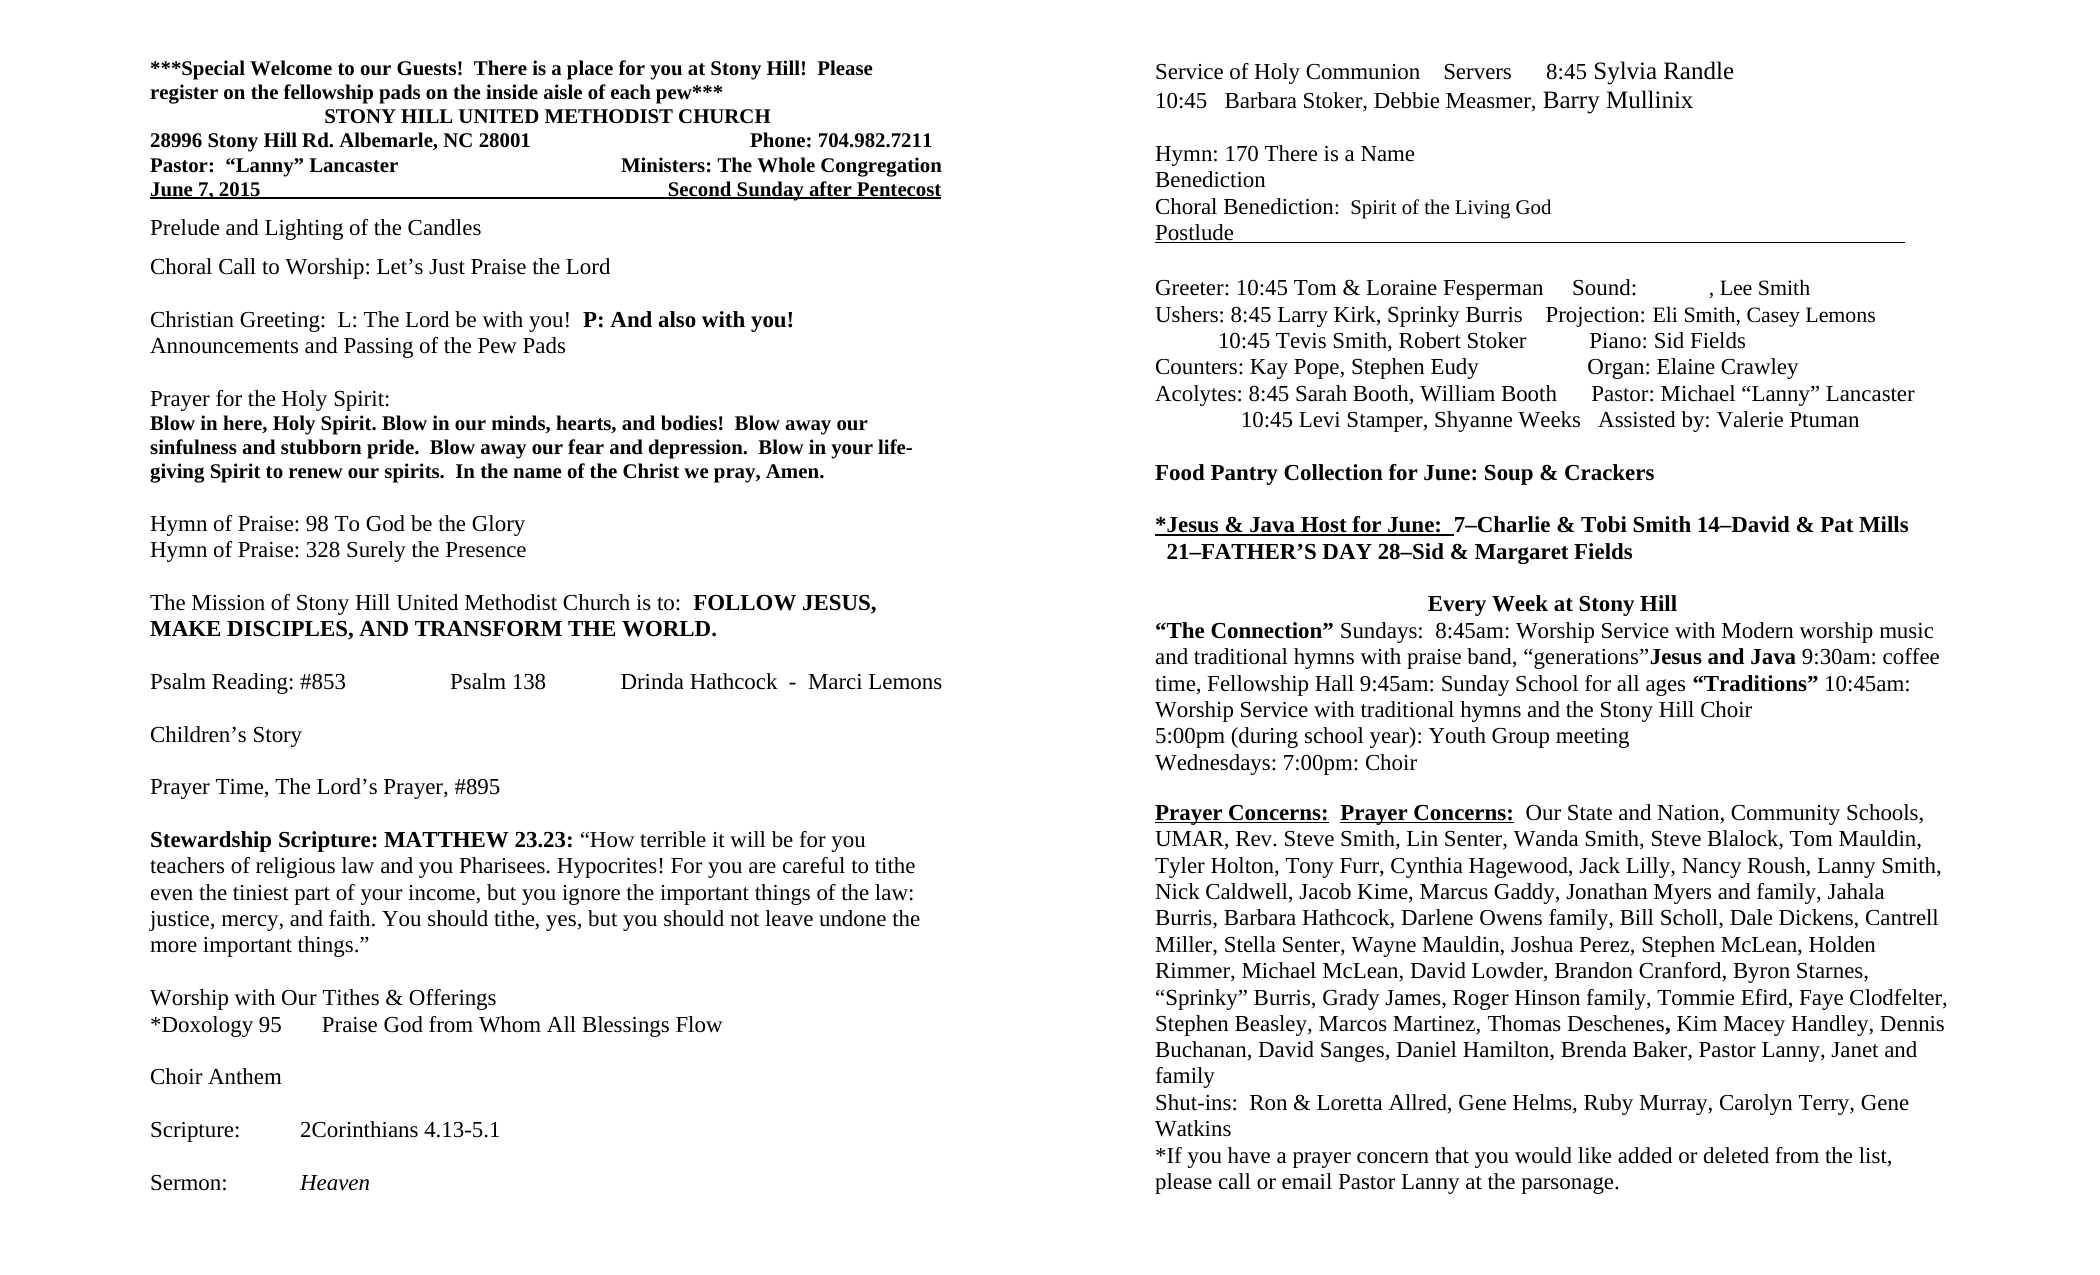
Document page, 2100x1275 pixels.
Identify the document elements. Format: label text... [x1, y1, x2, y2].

text Worship with Our Tithes & Offerings [150, 984, 945, 1011]
text Prayer for the Holy Spirit: [150, 385, 945, 411]
text Ushers: 8:45 Larry Kirk, Sprinky Burris Projection: Eli Smith, Casey Lemons [1155, 301, 1950, 327]
text Scripture: 2Corinthians 4.13-5.1 [150, 1116, 945, 1142]
text Pastor: “Lanny” Lancaster Ministers: The Whole Congregation [150, 152, 945, 177]
text Psalm Reading: #853 Psalm 138 Drinda Hathcock - Marci Lemons [150, 668, 945, 694]
text *Doxology 95 Praise God from Whom All Blessings Flow [150, 1011, 945, 1037]
text 21–FATHER’S DAY 28–Sid & Margaret Fields [1155, 538, 1950, 564]
text Hymn: 170 There is a Name [1155, 140, 1950, 166]
text Sermon: Heaven [150, 1169, 945, 1195]
text 10:45 Barbara Stoker, Debbie Measmer, Barry Mullinix [1155, 85, 1950, 114]
text June 7, 2015 Second Sunday after Pentecost Prelude and Lighting of the Candles [150, 177, 945, 240]
text Christian Greeting: L: The Lord be with you! P: And also with you! [150, 306, 945, 332]
text Choral Benediction: Spirit of the Living God [1155, 193, 1950, 219]
text Acolytes: 8:45 Sarah Booth, William Booth Pastor: Michael “Lanny” Lancaster [1155, 380, 1950, 406]
text Hymn of Praise: 328 Surely the Presence [150, 536, 945, 563]
text STONY HILL UNITED METHODIST CHURCH [150, 104, 945, 128]
text *If you have a prayer concern that you would like added or deleted from the list, please call or email Pastor Lanny at the parsonage. [1155, 1142, 1950, 1194]
text The Mission of Stony Hill United Methodist Church is to: FOLLOW JESUS, MAKE DISCIPLES, AND TRANSFORM THE WORLD. [150, 589, 945, 642]
text Choral Call to Worship: Let’s Just Praise the Lord [150, 253, 945, 279]
text Prayer Concerns: Prayer Concerns: Our State and Nation, Community Schools, UMAR, Rev. Steve Smith, Lin Senter, Wanda Smith, Steve Blalock, Tom Mauldin, Tyler Holton, Tony Furr, Cynthia Hagewood, Jack Lilly, Nancy Roush, Lanny Smith, Nick Caldwell, Jacob Kime, Marcus Gaddy, Jonathan Myers and family, Jahala Burris, Barbara Hathcock, Darlene Owens family, Bill Scholl, Dale Dickens, Cantrell Miller, Stella Senter, Wayne Mauldin, Joshua Perez, Stephen McLean, Holden Rimmer, Michael McLean, David Lowder, Brandon Cranford, Byron Starnes, “Sprinky” Burris, Grady James, Roger Hinson family, Tommie Efird, Faye Clodfelter, Stephen Beasley, Marcos Martinez, Thomas Deschenes, Kim Macey Handley, Dennis Buchanan, David Sanges, Daniel Hamilton, Brenda Baker, Pastor Lanny, Janet and family [1155, 799, 1950, 1089]
text Children’s Story [150, 721, 945, 747]
text Food Pantry Collection for June: Soup & Crackers [1155, 459, 1950, 485]
text Choir Anthem [150, 1063, 945, 1090]
text Hymn of Praise: 98 To God be the Glory [150, 510, 945, 536]
text 10:45 Tevis Smith, Robert Stoker Piano: Sid Fields [1155, 327, 1950, 353]
text Service of Holy Communion Servers 8:45 Sylvia Randle [1155, 56, 1950, 85]
text Greeter: 10:45 Tom & Loraine Fesperman Sound: , Lee Smith [1155, 274, 1950, 301]
text *Jesus & Java Host for June: 7–Charlie & Tobi Smith 14–David & Pat Mills [1155, 511, 1950, 538]
text Prayer Time, The Lord’s Prayer, #895 [150, 773, 945, 800]
text 10:45 Levi Stamper, Shyanne Weeks Assisted by: Valerie Ptuman [1155, 406, 1950, 432]
text Stewardship Scripture: MATTHEW 23.23: “How terrible it will be for you teachers of religious law and you Pharisees. Hypocrites! For you are careful to tithe even the tiniest part of your income, but you ignore the important things of the law: justice, mercy, and faith. You should tithe, yes, but you should not leave undone the more important things.” [150, 826, 945, 958]
text Postlude [1155, 219, 1950, 246]
text Shut-ins: Ron & Loretta Allred, Gene Helms, Ruby Murray, Carolyn Terry, Gene Watkins [1155, 1089, 1950, 1142]
text Every Week at Stony Hill [1155, 591, 1950, 617]
text Benediction [1155, 166, 1950, 193]
text Counters: Kay Pope, Stephen Eudy Organ: Elaine Crawley [1155, 353, 1950, 380]
text Announcements and Passing of the Pew Pads [150, 332, 945, 359]
text Blow in here, Holy Spirit. Blow in our minds, hearts, and bodies! Blow away our sinfulness and stubborn pride. Blow away our fear and depression. Blow in your life-giving Spirit to renew our spirits. In the name of the Christ we pray, Amen. [150, 411, 945, 483]
text “The Connection” Sundays: 8:45am: Worship Service with Modern worship music and traditional hymns with praise band, “generations”Jesus and Java 9:30am: coffee time, Fellowship Hall 9:45am: Sunday School for all ages “Traditions” 10:45am: Worship Service with traditional hymns and the Stony Hill Choir [1155, 617, 1950, 722]
text 28996 Stony Hill Rd. Albemarle, NC 28001 Phone: 704.982.7211 [150, 128, 945, 152]
text 5:00pm (during school year): Youth Group meeting [1155, 722, 1950, 749]
text Wednesdays: 7:00pm: Choir [1155, 749, 1950, 775]
text ***Special Welcome to our Guests! There is a place for you at Stony Hill! Please register on the fellowship pads on the inside aisle of each pew*** [150, 56, 945, 104]
